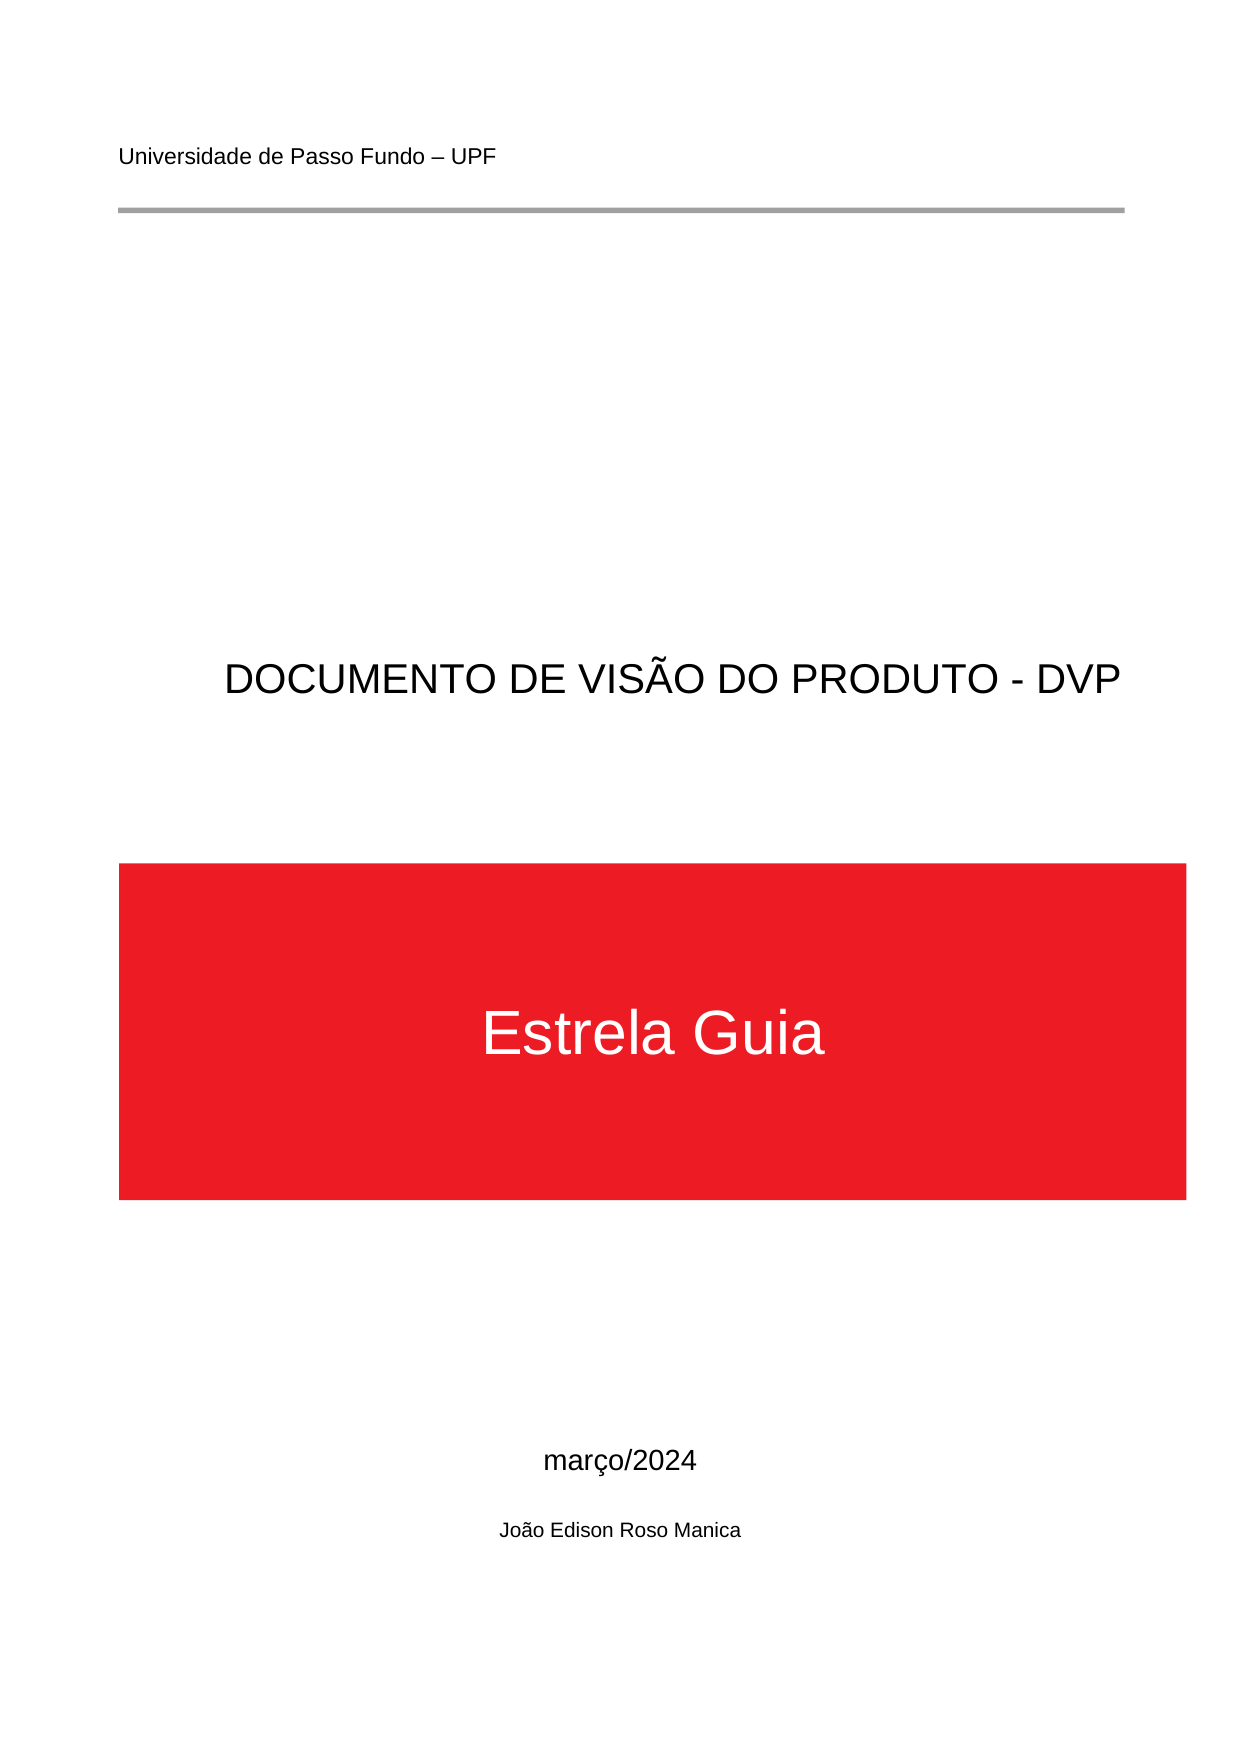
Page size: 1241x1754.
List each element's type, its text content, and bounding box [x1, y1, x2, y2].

text DOCUMENTO DE VISÃO DO PRODUTO - DVP [118, 654, 1122, 702]
text março/2024 [118, 1443, 1122, 1476]
text Universidade de Passo Fundo – UPF [118, 143, 1122, 169]
text João Edison Roso Manica [118, 1518, 1122, 1542]
